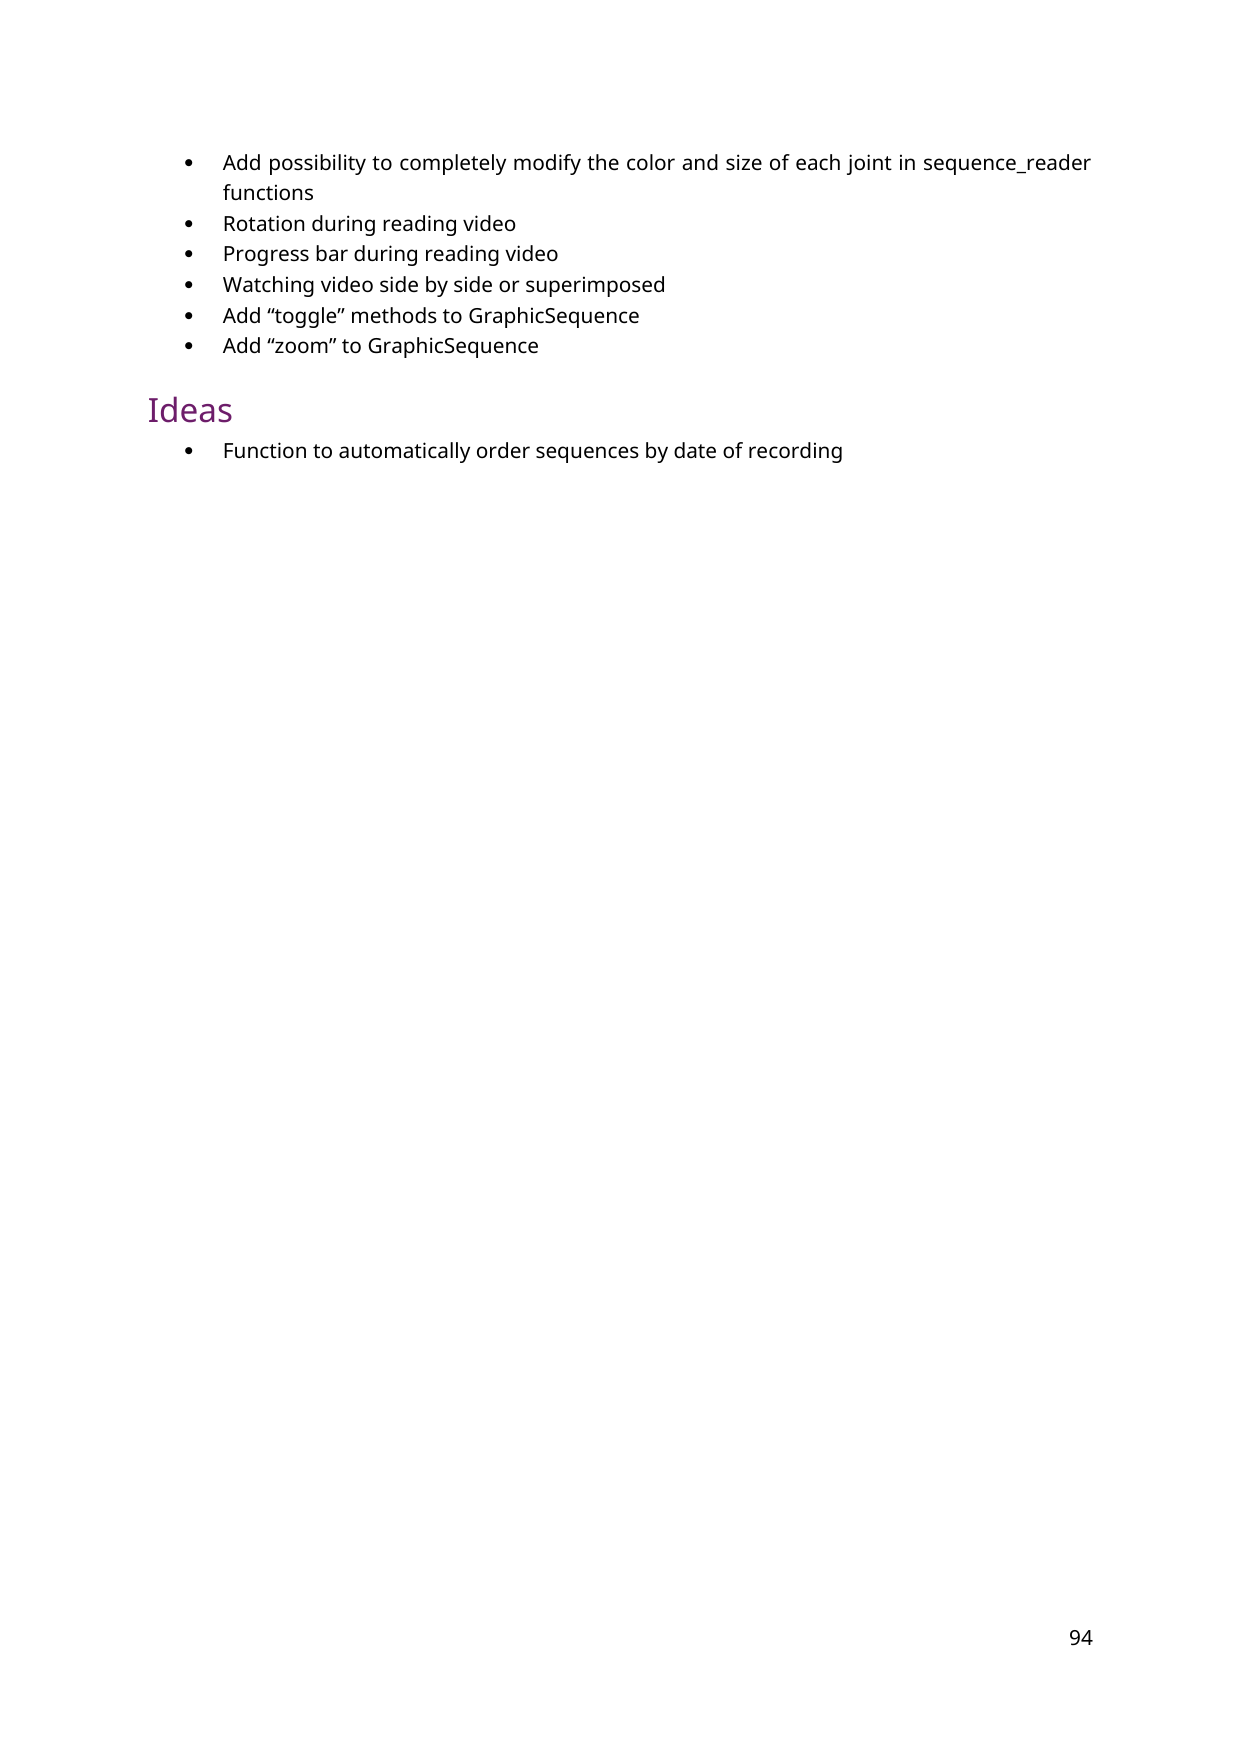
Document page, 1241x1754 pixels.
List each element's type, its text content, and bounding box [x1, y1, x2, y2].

list Add possibility to completely modify the color and size of each joint in sequence_reader functions [185, 148, 1093, 207]
list Progress bar during reading video [185, 239, 1093, 268]
list Function to automatically order sequences by date of recording [185, 436, 1093, 464]
list Watching video side by side or superimposed [185, 270, 1093, 298]
subtitle Ideas [148, 387, 1093, 432]
list Add “zoom” to GraphicSequence [185, 331, 1093, 360]
list Add “toggle” methods to GraphicSequence [185, 301, 1093, 329]
list Rotation during reading video [185, 209, 1093, 237]
